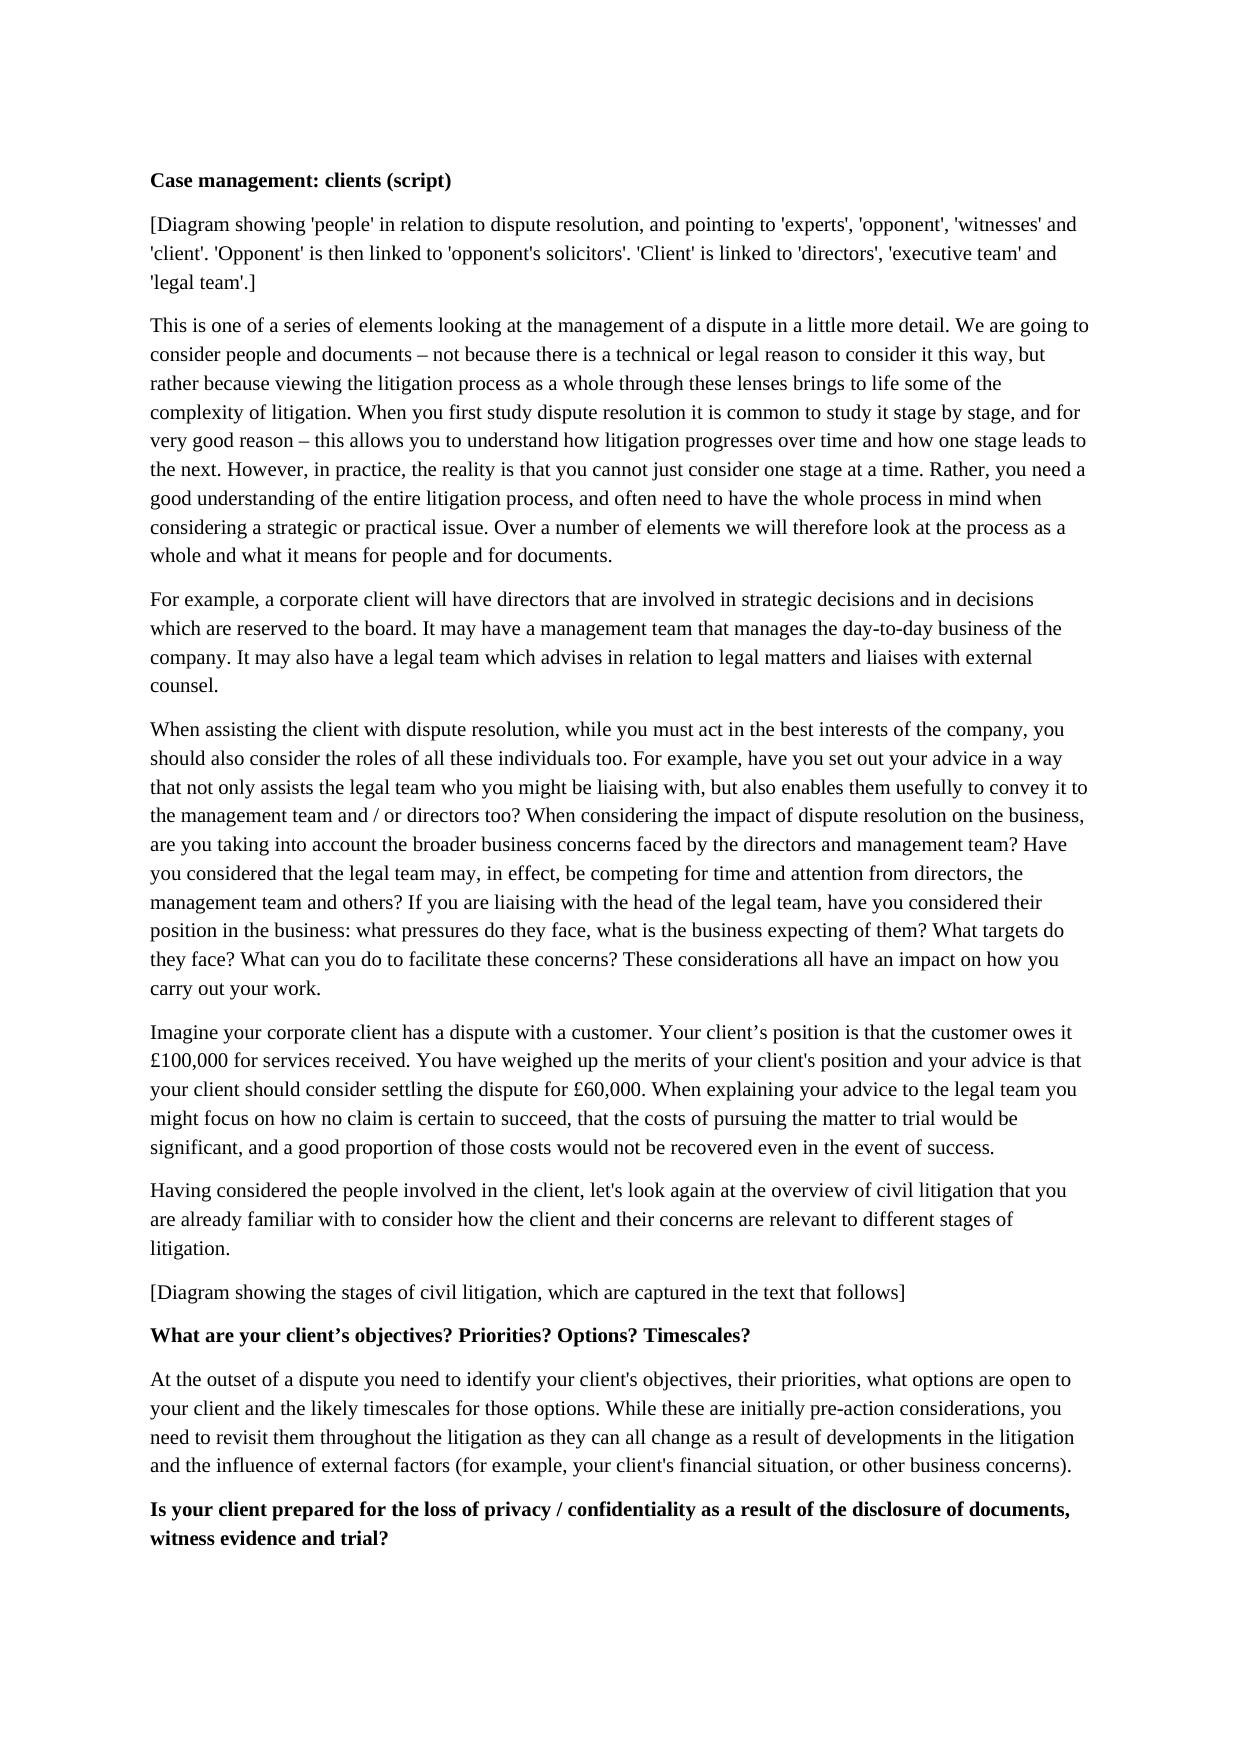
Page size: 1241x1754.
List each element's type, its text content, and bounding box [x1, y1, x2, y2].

text When assisting the client with dispute resolution, while you must act in the best interests of the company, you should also consider the roles of all these individuals too. For example, have you set out your advice in a way that not only assists the legal team who you might be liaising with, but also enables them usefully to convey it to the management team and / or directors too? When considering the impact of dispute resolution on the business, are you taking into account the broader business concerns faced by the directors and management team? Have you considered that the legal team may, in effect, be competing for time and attention from directors, the management team and others? If you are liaising with the head of the legal team, have you considered their position in the business: what pressures do they face, what is the business expecting of them? What targets do they face? What can you do to facilitate these concerns? These considerations all have an impact on how you carry out your work. [150, 714, 1090, 1001]
text [Diagram showing 'people' in relation to dispute resolution, and pointing to 'experts', 'opponent', 'witnesses' and 'client'. 'Opponent' is then linked to 'opponent's solicitors'. 'Client' is linked to 'directors', 'executive team' and 'legal team'.] [150, 209, 1090, 295]
text Imagine your corporate client has a dispute with a customer. Your client’s position is that the customer owes it £100,000 for services received. You have weighed up the merits of your client's position and your advice is that your client should consider settling the dispute for £60,000. When explaining your advice to the legal team you might focus on how no claim is certain to succeed, that the costs of pursuing the matter to trial would be significant, and a good proportion of those costs would not be recovered even in the event of success. [150, 1016, 1090, 1160]
text Is your client prepared for the loss of privacy / confidentiality as a result of the disclosure of documents, witness evidence and trial? [150, 1494, 1090, 1551]
text For example, a corporate client will have directors that are involved in strategic decisions and in decisions which are reserved to the board. It may have a management team that manages the day-to-day business of the company. It may also have a legal team which advises in relation to legal matters and liaises with external counsel. [150, 584, 1090, 699]
text At the outset of a dispute you need to identify your client's objectives, their priorities, what options are open to your client and the likely timescales for those options. While these are initially pre-action considerations, you need to revisit them throughout the litigation as they can all change as a result of developments in the litigation and the influence of external factors (for example, your client's financial situation, or other business concerns). [150, 1364, 1090, 1479]
text Case management: clients (script) [150, 165, 1090, 194]
text What are your client’s objectives? Priorities? Options? Timescales? [150, 1320, 1090, 1349]
text [Diagram showing the stages of civil litigation, which are captured in the text that follows] [150, 1276, 1090, 1305]
text Having considered the people involved in the client, let's look again at the overview of civil litigation that you are already familiar with to consider how the client and their concerns are relevant to different stages of litigation. [150, 1175, 1090, 1261]
text This is one of a series of elements looking at the management of a dispute in a little more detail. We are going to consider people and documents – not because there is a technical or legal reason to consider it this way, but rather because viewing the litigation process as a whole through these lenses brings to life some of the complexity of litigation. When you first study dispute resolution it is common to study it stage by stage, and for very good reason – this allows you to understand how litigation progresses over time and how one stage leads to the next. However, in practice, the reality is that you cannot just consider one stage at a time. Rather, you need a good understanding of the entire litigation process, and often need to have the whole process in mind when considering a strategic or practical issue. Over a number of elements we will therefore look at the process as a whole and what it means for people and for documents. [150, 310, 1090, 569]
